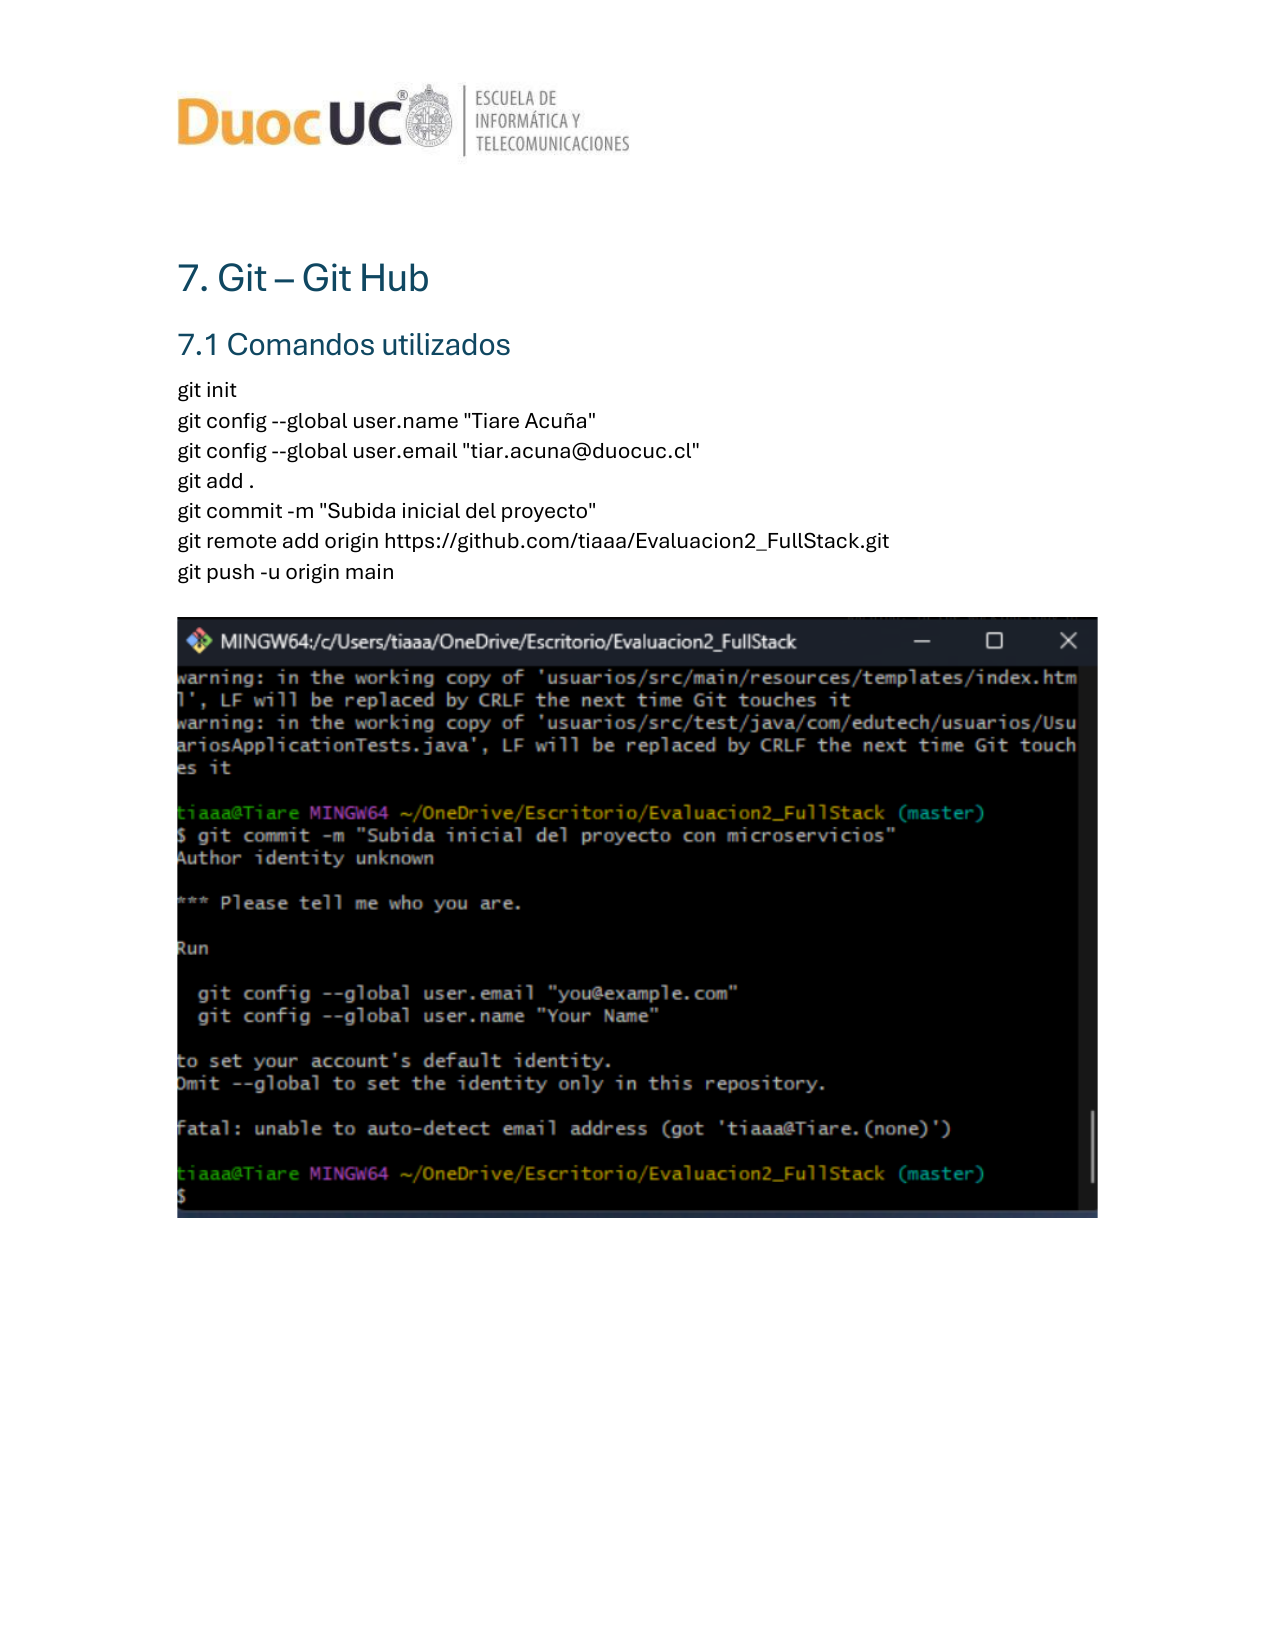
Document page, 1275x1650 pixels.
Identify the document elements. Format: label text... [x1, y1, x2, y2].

text git commit -m "Subida inicial del proyecto" [177, 497, 1098, 525]
text git remote add origin https://github.com/tiaaa/Evaluacion2_FullStack.git [177, 527, 1098, 555]
picture [177, 73, 630, 187]
text git add . [177, 467, 1098, 495]
text git config --global user.name "Tiare Acuña" [177, 406, 1098, 434]
text git init [177, 376, 1098, 404]
subtitle 7. Git – Git Hub [177, 252, 1098, 303]
picture [177, 617, 1098, 1218]
text git config --global user.email "tiar.acuna@duocuc.cl" [177, 437, 1098, 465]
subtitle 7.1 Comandos utilizados [177, 324, 1098, 365]
text git push -u origin main [177, 557, 1098, 586]
